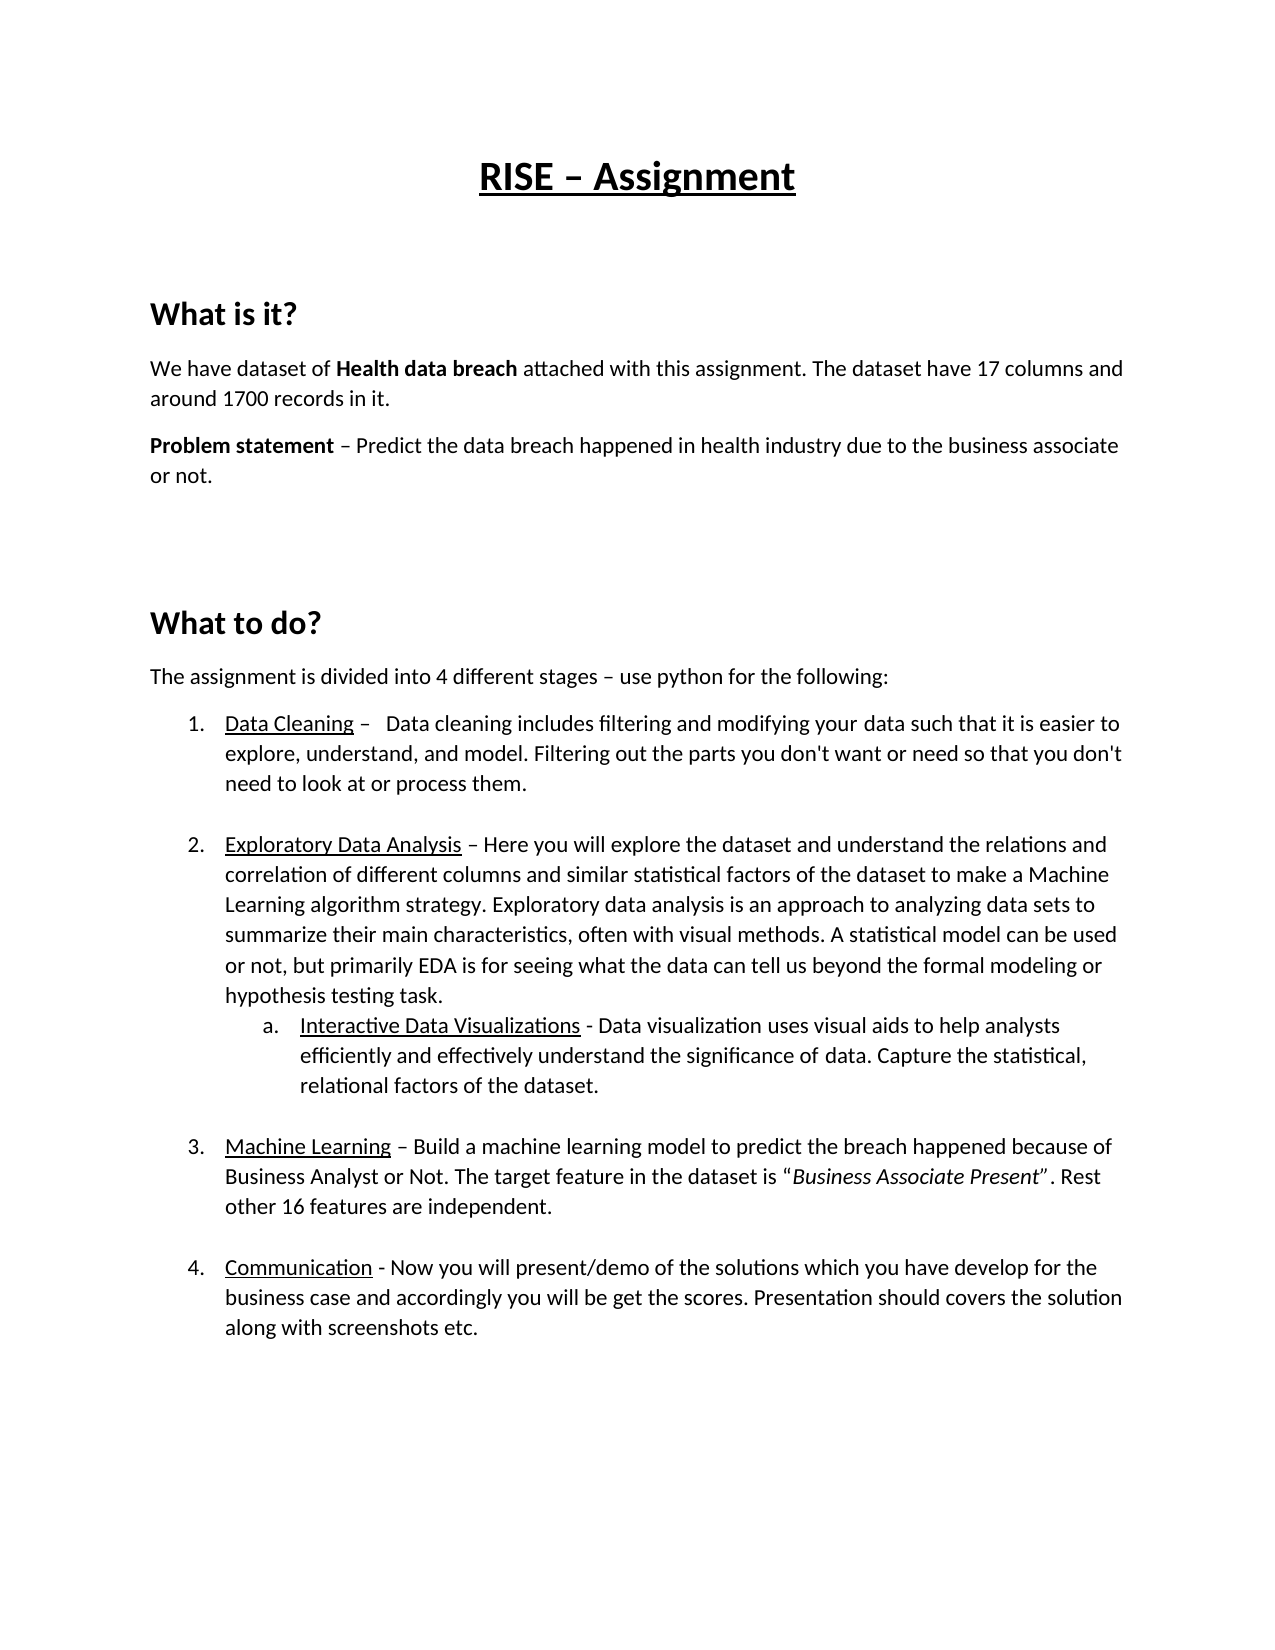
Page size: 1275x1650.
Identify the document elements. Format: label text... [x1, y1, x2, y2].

text Problem statement – Predict the data breach happened in health industry due to the business associate or not. [150, 431, 1125, 489]
list Exploratory Data Analysis – Here you will explore the dataset and understand the relations and correlation of different columns and similar statistical factors of the dataset to make a Machine Learning algorithm strategy. Exploratory data analysis is an approach to analyzing data sets to summarize their main characteristics, often with visual methods. A statistical model can be used or not, but primarily EDA is for seeing what the data can tell us beyond the formal modeling or hypothesis testing task. [187, 830, 1125, 1009]
list Machine Learning – Build a machine learning model to predict the breach happened because of Business Analyst or Not. The target feature in the dataset is “Business Associate Present”. Rest other 16 features are independent. [187, 1132, 1125, 1221]
text What to do? [150, 602, 1125, 642]
text We have dataset of Health data breach attached with this assignment. The dataset have 17 columns and around 1700 records in it. [150, 354, 1125, 412]
list Communication - Now you will present/demo of the solutions which you have develop for the business case and accordingly you will be get the scores. Presentation should covers the solution along with screenshots etc. [187, 1253, 1125, 1341]
text RISE – Assignment [150, 150, 1125, 201]
text The assignment is divided into 4 different stages – use python for the following: [150, 662, 1125, 690]
list Interactive Data Visualizations - Data visualization uses visual aids to help analysts efficiently and effectively understand the significance of data. Capture the statistical, relational factors of the dataset. [262, 1011, 1125, 1100]
list Data Cleaning – Data cleaning includes filtering and modifying your data such that it is easier to explore, understand, and model. Filtering out the parts you don't want or need so that you don't need to look at or process them. [187, 709, 1125, 798]
text What is it? [150, 293, 1125, 334]
